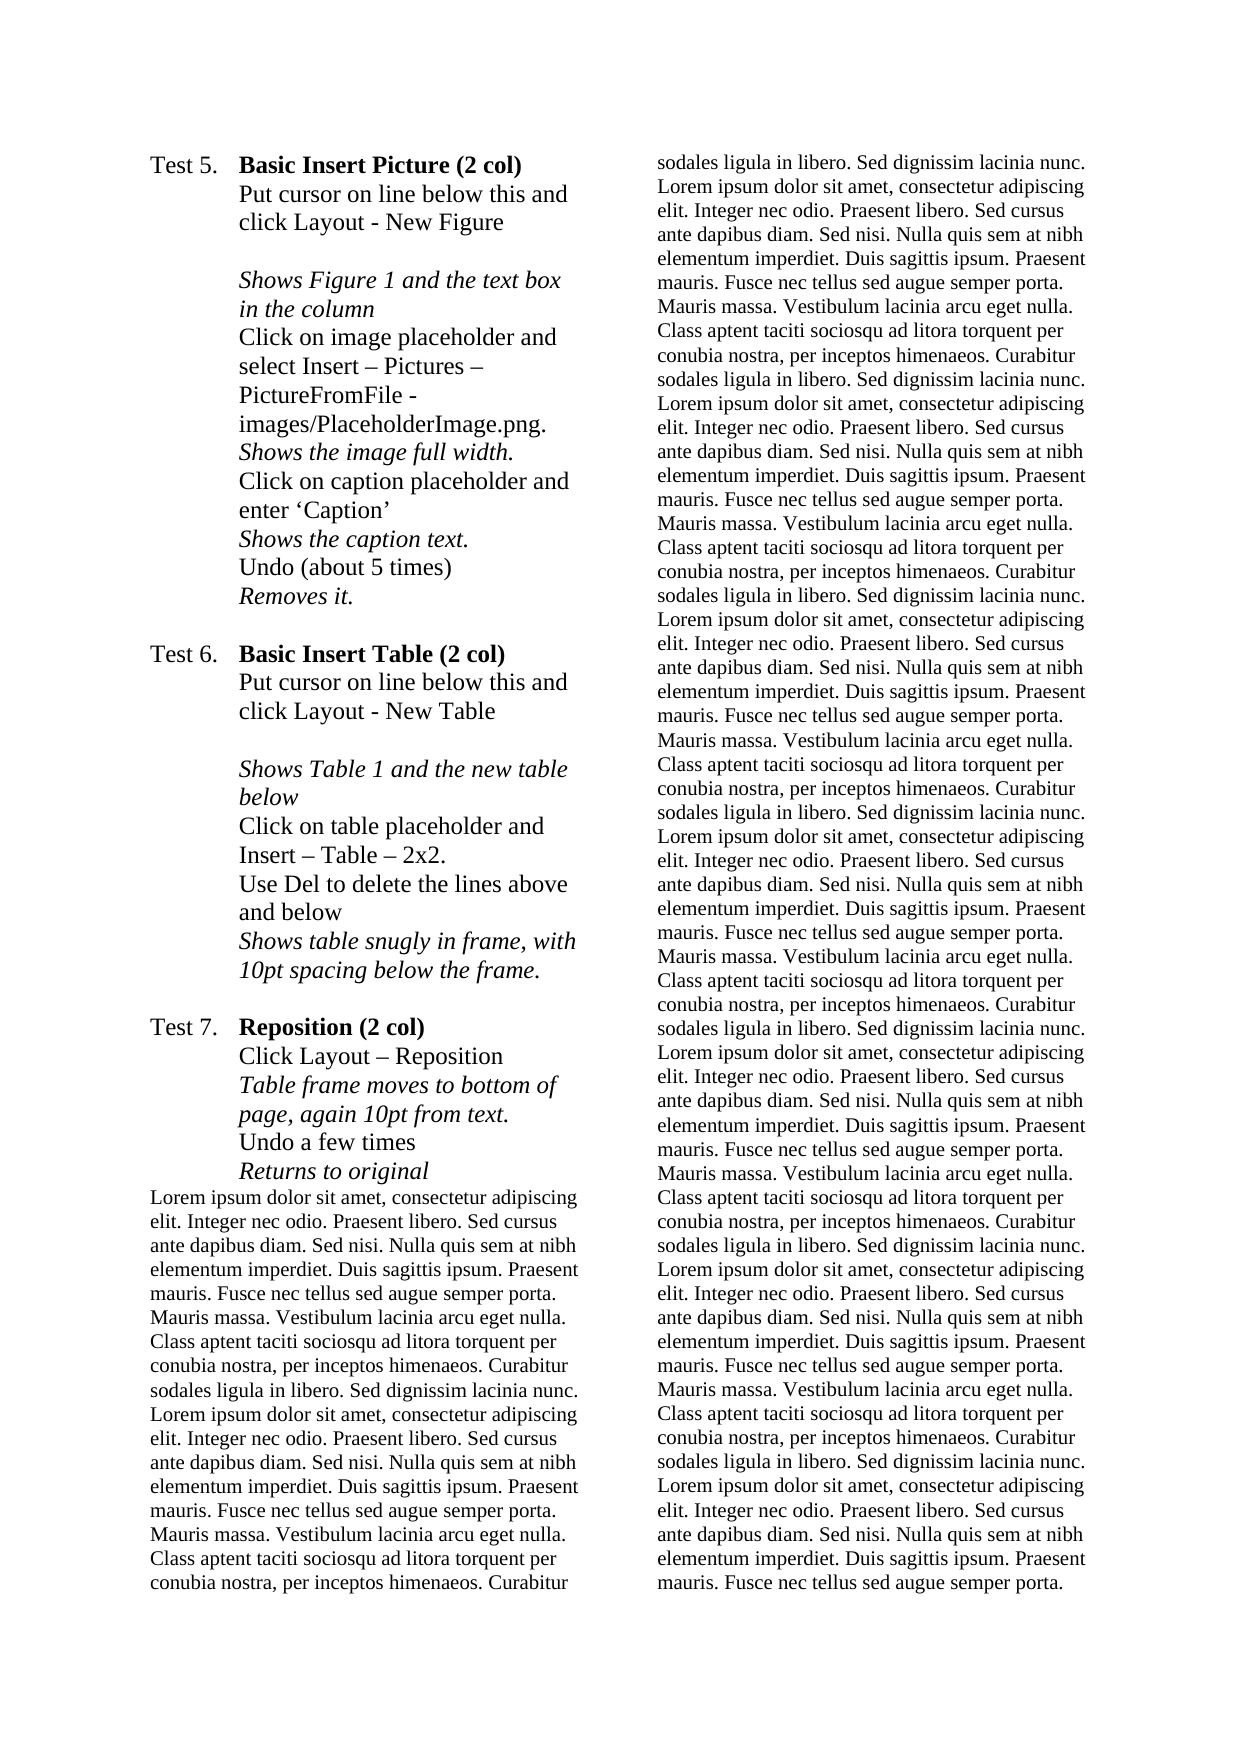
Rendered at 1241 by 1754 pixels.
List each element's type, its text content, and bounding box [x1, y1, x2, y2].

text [150, 1185, 583, 1594]
list Reposition (2 col) Click Layout – Reposition Table frame moves to bottom of page, again 10pt from text. Undo a few times Returns to original [150, 1012, 583, 1185]
list Basic Insert Picture (2 col) Put cursor on line below this and click Layout - New Figure Shows Figure 1 and the text box in the column Click on image placeholder and select Insert – Pictures – PictureFromFile - images/PlaceholderImage.png. Shows the image full width. Click on caption placeholder and enter ‘Caption’ Shows the caption text. Undo (about 5 times) Removes it. [150, 150, 583, 610]
list Basic Insert Table (2 col) Put cursor on line below this and click Layout - New Table Shows Table 1 and the new table below Click on table placeholder and Insert – Table – 2x2. Use Del to delete the lines above and below Shows table snugly in frame, with 10pt spacing below the frame. [150, 639, 583, 984]
